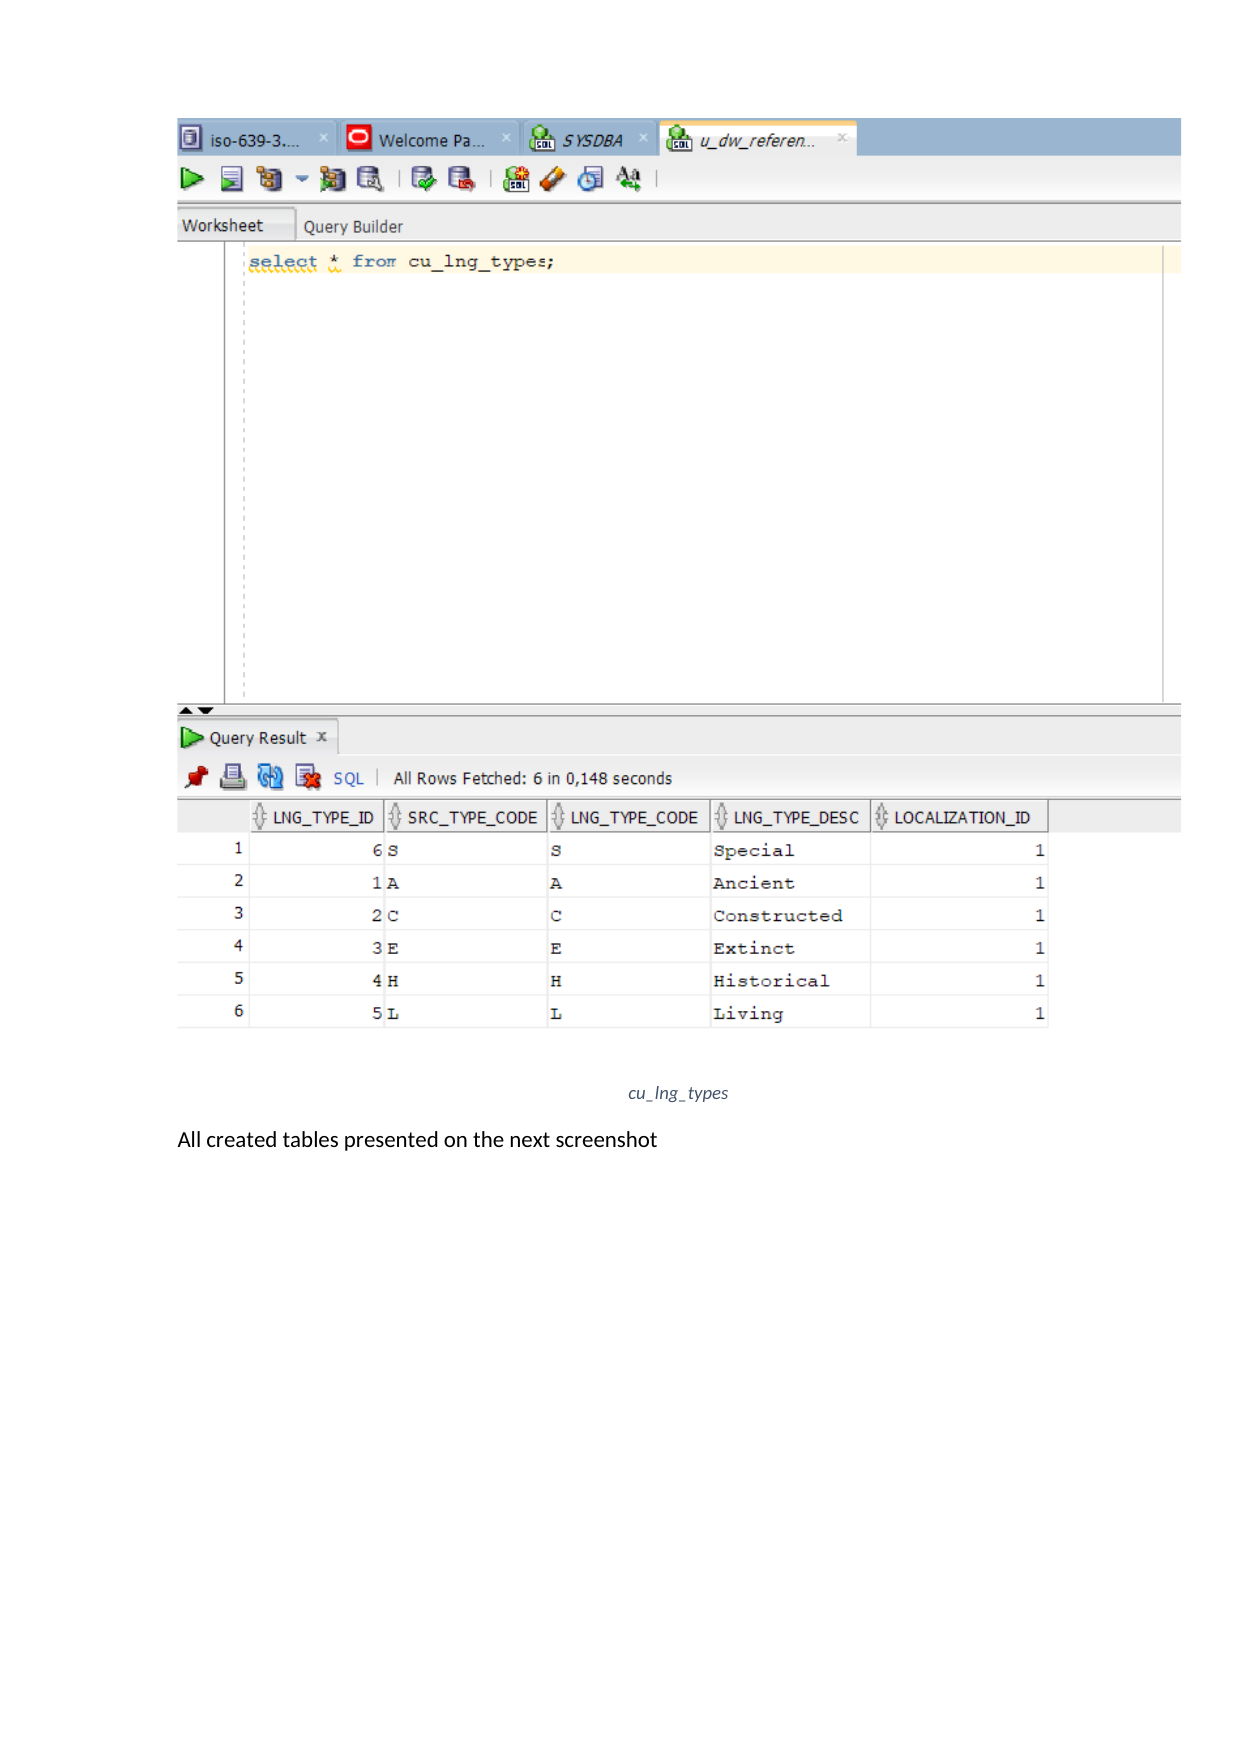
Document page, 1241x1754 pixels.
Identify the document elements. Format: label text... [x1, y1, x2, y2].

text cu_lng_types [177, 1081, 1181, 1104]
text All created tables presented on the next screenshot [177, 1125, 1181, 1153]
picture [177, 118, 1182, 1063]
